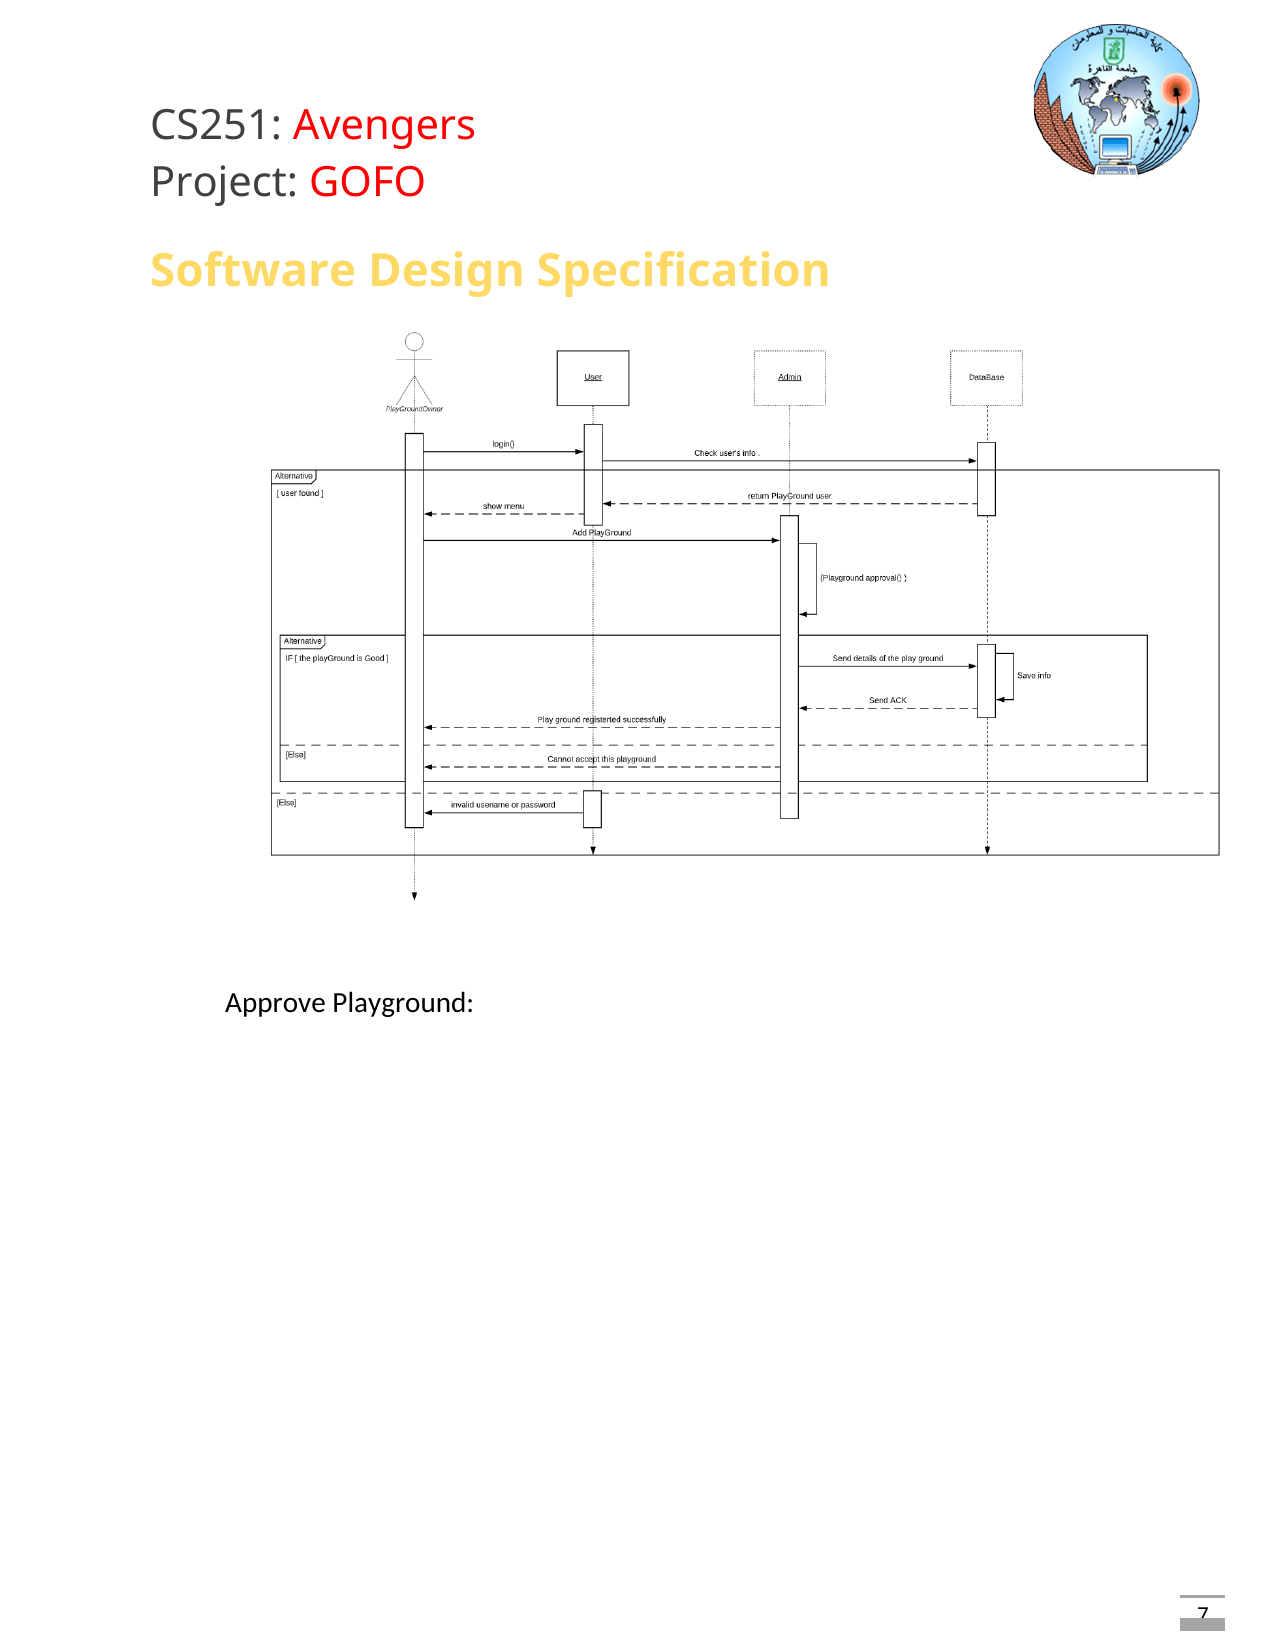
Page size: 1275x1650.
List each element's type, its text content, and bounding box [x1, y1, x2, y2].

picture [262, 327, 1239, 907]
text Approve Playground: [150, 984, 1125, 1020]
picture [1033, 24, 1201, 180]
